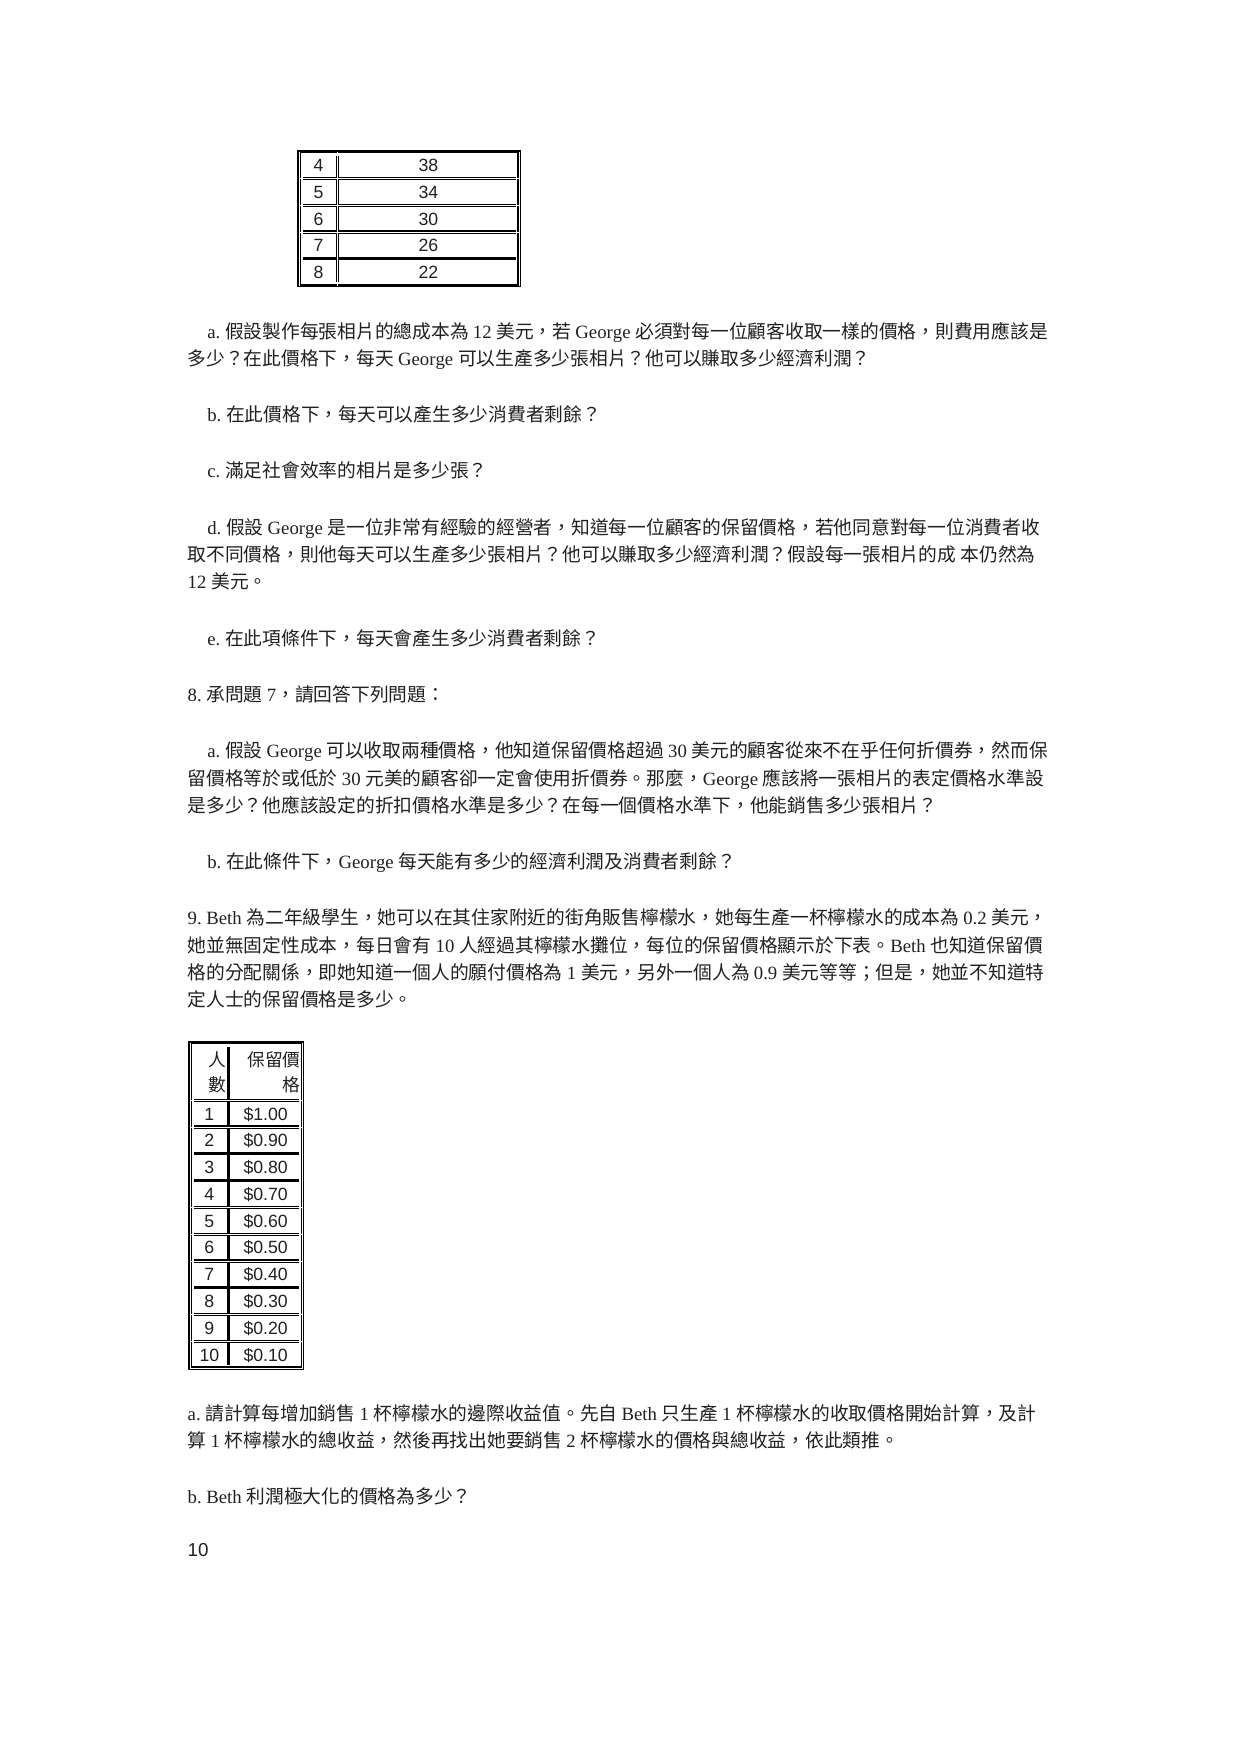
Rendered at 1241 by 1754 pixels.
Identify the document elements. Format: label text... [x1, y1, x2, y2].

table_cell $0.70 [230, 1179, 301, 1206]
table_cell 1 [192, 1099, 227, 1125]
table_cell $0.10 [228, 1340, 301, 1366]
table_cell $0.40 [230, 1259, 301, 1286]
table_cell $0.60 [228, 1206, 302, 1232]
table_cell $0.20 [228, 1313, 302, 1339]
table_cell 4 [192, 1179, 227, 1206]
table_cell 26 [339, 230, 518, 257]
text b. 在此條件下，George 每天能有多少的經濟利潤及消費者剩餘？ [187, 847, 1053, 874]
table_cell 38 [338, 153, 517, 177]
text b. 在此價格下，每天可以產生多少消費者剩餘？ [187, 400, 1053, 427]
table_cell 6 [301, 204, 336, 230]
text b. Beth 利潤極大化的價格為多少？ [187, 1482, 1053, 1509]
text e. 在此項條件下，每天會產生多少消費者剩餘？ [187, 623, 1053, 650]
table_cell 34 [338, 177, 519, 203]
table_cell $0.30 [230, 1286, 301, 1313]
table_cell $1.00 [230, 1099, 301, 1125]
table_cell $0.50 [230, 1233, 301, 1259]
table_cell 22 [338, 257, 517, 284]
table_cell 5 [299, 177, 337, 203]
text c. 滿足社會效率的相片是多少張？ [187, 456, 1053, 483]
text a. 假設製作每張相片的總成本為 12 美元，若 George 必須對每一位顧客收取一樣的價格，則費用應該是多少？在此價格下，每天 George 可以生產多少張相片？他可以賺取多少經濟利潤？ [187, 316, 1053, 371]
table_cell 10 [192, 1340, 228, 1366]
table_cell $0.90 [230, 1125, 301, 1152]
table_cell $0.80 [230, 1152, 301, 1179]
text 9. Beth 為二年級學生，她可以在其住家附近的街角販售檸檬水，她每生產一杯檸檬水的成本為 0.2 美元，她並無固定性成本，每日會有 10 人經過其檸檬水攤位，每位的保留價格顯示於下表。Beth 也知道保留價格的分配關係，即她知道一個人的願付價格為 1 美元，另外一個人為 0.9 美元等等；但是，她並不知道特定人士的保留價格是多少。 [187, 903, 1053, 1012]
table_cell 5 [190, 1206, 228, 1232]
table_header 人數 [192, 1044, 228, 1098]
text 8. 承問題 7，請回答下列問題： [187, 679, 1053, 707]
table_cell 6 [192, 1233, 227, 1259]
table_cell 7 [301, 230, 336, 257]
text d. 假設 George 是一位非常有經驗的經營者，知道每一位顧客的保留價格，若他同意對每一位消費者收取不同價格，則他每天可以生產多少張相片？他可以賺取多少經濟利潤？假設每一張相片的成 本仍然為 12 美元。 [187, 512, 1053, 594]
table_cell 9 [190, 1313, 228, 1339]
table_header 保留價格 [228, 1044, 301, 1098]
table_cell 3 [192, 1152, 227, 1179]
table_cell 8 [192, 1286, 227, 1313]
text a. 假設 George 可以收取兩種價格，他知道保留價格超過 30 美元的顧客從來不在乎任何折價券，然而保留價格等於或低於 30 元美的顧客卻一定會使用折價券。那麼，George 應該將一張相片的表定價格水準設是多少？他應該設定的折扣價格水準是多少？在每一個價格水準下，他能銷售多少張相片？ [187, 736, 1053, 817]
table_cell 7 [192, 1259, 227, 1286]
table_cell 4 [301, 153, 337, 177]
table_cell 30 [339, 204, 518, 230]
text a. 請計算每增加銷售 1 杯檸檬水的邊際收益值。先自 Beth 只生產 1 杯檸檬水的收取價格開始計算，及計算 1 杯檸檬水的總收益，然後再找出她要銷售 2 杯檸檬水的價格與總收益，依此類推。 [187, 1399, 1053, 1453]
table_cell 2 [192, 1125, 227, 1152]
table_cell 8 [301, 257, 337, 284]
text 10 [187, 1538, 1053, 1560]
